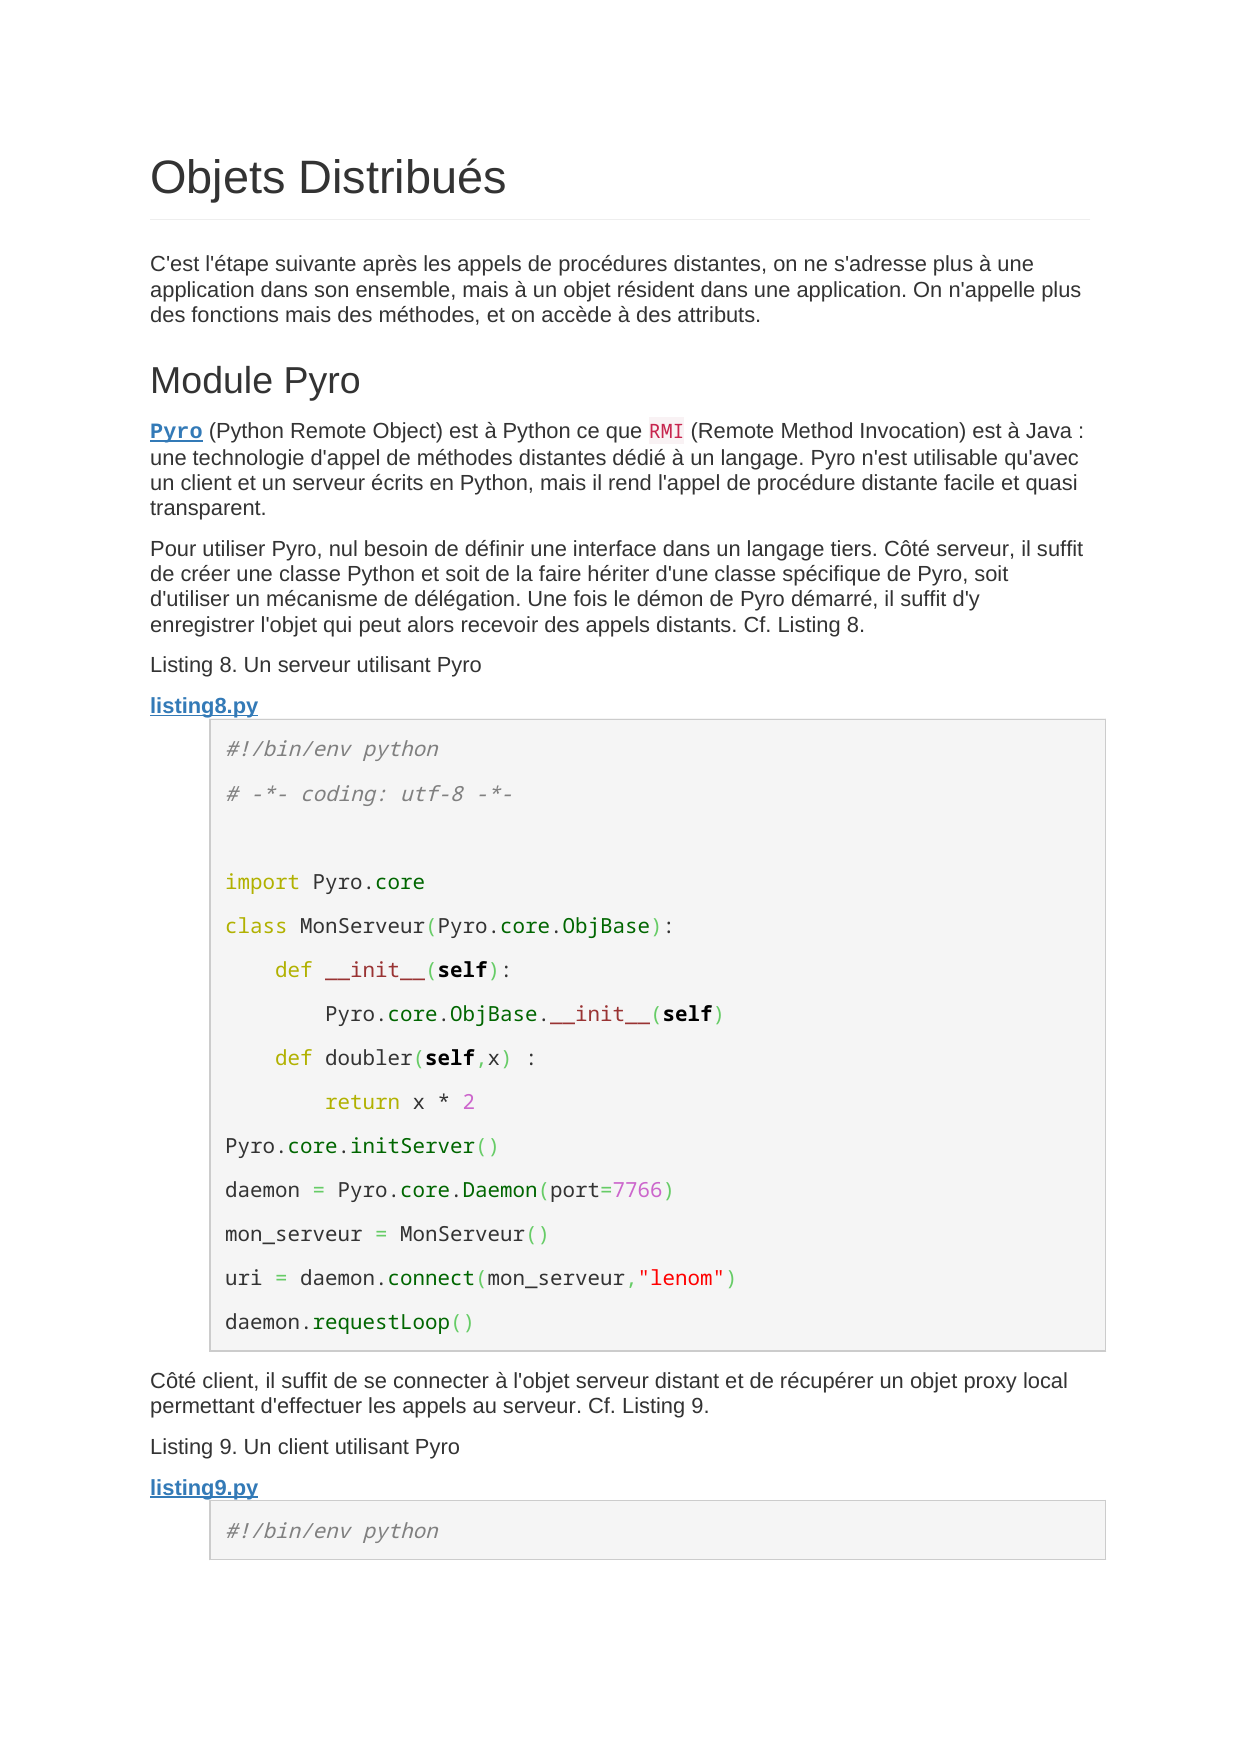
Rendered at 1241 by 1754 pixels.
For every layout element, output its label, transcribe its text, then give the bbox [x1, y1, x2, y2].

text Pyro.core.initServer() [211, 1115, 1105, 1159]
text Listing 8. Un serveur utilisant Pyro [150, 652, 1090, 678]
text class MonServeur(Pyro.core.ObjBase): [211, 895, 1105, 939]
text Listing 9. Un client utilisant Pyro [150, 1434, 1090, 1459]
text def __init__(self): [211, 939, 1105, 983]
text Côté client, il suffit de se connecter à l'objet serveur distant et de récupérer un objet proxy local permettant d'effectuer les appels au serveur. Cf. Listing 9. [150, 1368, 1090, 1418]
text uri = daemon.connect(mon_serveur,"lenom") [211, 1247, 1105, 1291]
text Objets Distribués [150, 150, 1090, 219]
text def doubler(self,x) : [211, 1027, 1105, 1071]
text Pour utiliser Pyro, nul besoin de définir une interface dans un langage tiers. Côté serveur, il suffit de créer une classe Python et soit de la faire hériter d'une classe spécifique de Pyro, soit d'utiliser un mécanisme de délégation. Une fois le démon de Pyro démarré, il suffit d'y enregistrer l'objet qui peut alors recevoir des appels distants. Cf. Listing 8. [150, 536, 1090, 637]
text Pyro (Python Remote Object) est à Python ce que RMI (Remote Method Invocation) est à Java : une technologie d'appel de méthodes distantes dédié à un langage. Pyro n'est utilisable qu'avec un client et un serveur écrits en Python, mais il rend l'appel de procédure distante facile et quasi transparent. [150, 417, 1090, 520]
text # -*- coding: utf-8 -*- [211, 762, 1105, 807]
text #!/bin/env python [211, 720, 1105, 762]
text daemon = Pyro.core.Daemon(port=7766) [211, 1159, 1105, 1203]
text listing8.py [150, 693, 1090, 718]
text Module Pyro [150, 358, 1090, 401]
text return x * 2 [211, 1071, 1105, 1115]
text listing9.py [150, 1474, 1090, 1500]
text import Pyro.core [211, 851, 1105, 895]
text #!/bin/env python [211, 1501, 1105, 1559]
text daemon.requestLoop() [211, 1291, 1105, 1350]
text Pyro.core.ObjBase.__init__(self) [211, 983, 1105, 1027]
text C'est l'étape suivante après les appels de procédures distantes, on ne s'adresse plus à une application dans son ensemble, mais à un objet résident dans une application. On n'appelle plus des fonctions mais des méthodes, et on accède à des attributs. [150, 251, 1090, 327]
text mon_serveur = MonServeur() [211, 1203, 1105, 1247]
